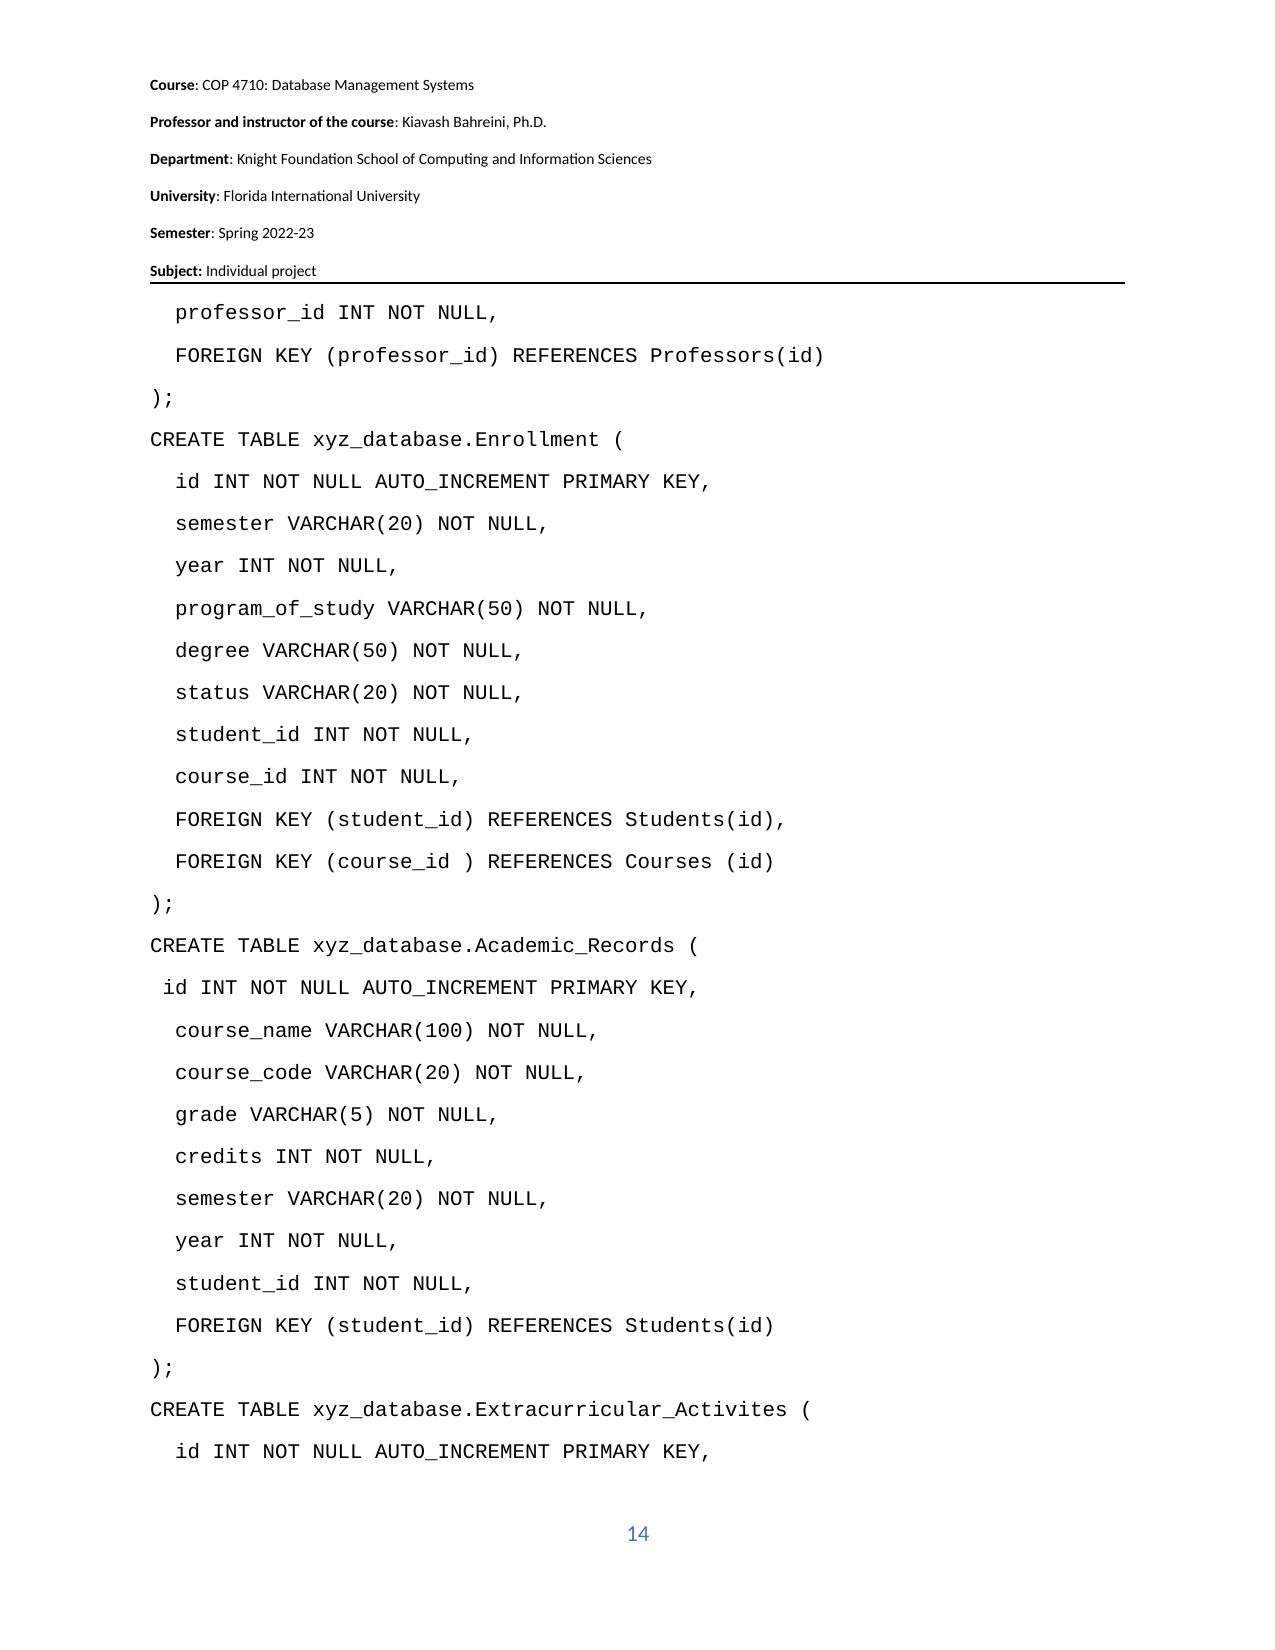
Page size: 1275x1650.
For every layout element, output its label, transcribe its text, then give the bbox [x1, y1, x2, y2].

text id INT NOT NULL AUTO_INCREMENT PRIMARY KEY, [150, 1441, 1125, 1465]
text ); [150, 387, 1125, 410]
text professor_id INT NOT NULL, [150, 302, 1125, 326]
text status VARCHAR(20) NOT NULL, [150, 682, 1125, 706]
text course_name VARCHAR(100) NOT NULL, [150, 1019, 1125, 1043]
text course_id INT NOT NULL, [150, 766, 1125, 790]
text FOREIGN KEY (professor_id) REFERENCES Professors(id) [150, 344, 1125, 368]
text student_id INT NOT NULL, [150, 724, 1125, 748]
text program_of_study VARCHAR(50) NOT NULL, [150, 598, 1125, 621]
text year INT NOT NULL, [150, 1231, 1125, 1254]
text semester VARCHAR(20) NOT NULL, [150, 513, 1125, 537]
text course_code VARCHAR(20) NOT NULL, [150, 1062, 1125, 1085]
text credits INT NOT NULL, [150, 1146, 1125, 1170]
text ); [150, 1357, 1125, 1381]
text student_id INT NOT NULL, [150, 1273, 1125, 1296]
text semester VARCHAR(20) NOT NULL, [150, 1188, 1125, 1212]
text FOREIGN KEY (student_id) REFERENCES Students(id), [150, 809, 1125, 832]
text CREATE TABLE xyz_database.Academic_Records ( [150, 935, 1125, 959]
text grade VARCHAR(5) NOT NULL, [150, 1104, 1125, 1128]
text id INT NOT NULL AUTO_INCREMENT PRIMARY KEY, [150, 977, 1125, 1001]
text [150, 471, 1125, 495]
text CREATE TABLE xyz_database.Enrollment ( [150, 429, 1125, 453]
text year INT NOT NULL, [150, 556, 1125, 579]
text ); [150, 893, 1125, 917]
text degree VARCHAR(50) NOT NULL, [150, 640, 1125, 663]
text FOREIGN KEY (student_id) REFERENCES Students(id) [150, 1315, 1125, 1338]
text FOREIGN KEY (course_id ) REFERENCES Courses (id) [150, 851, 1125, 874]
text CREATE TABLE xyz_database.Extracurricular_Activites ( [150, 1399, 1125, 1423]
